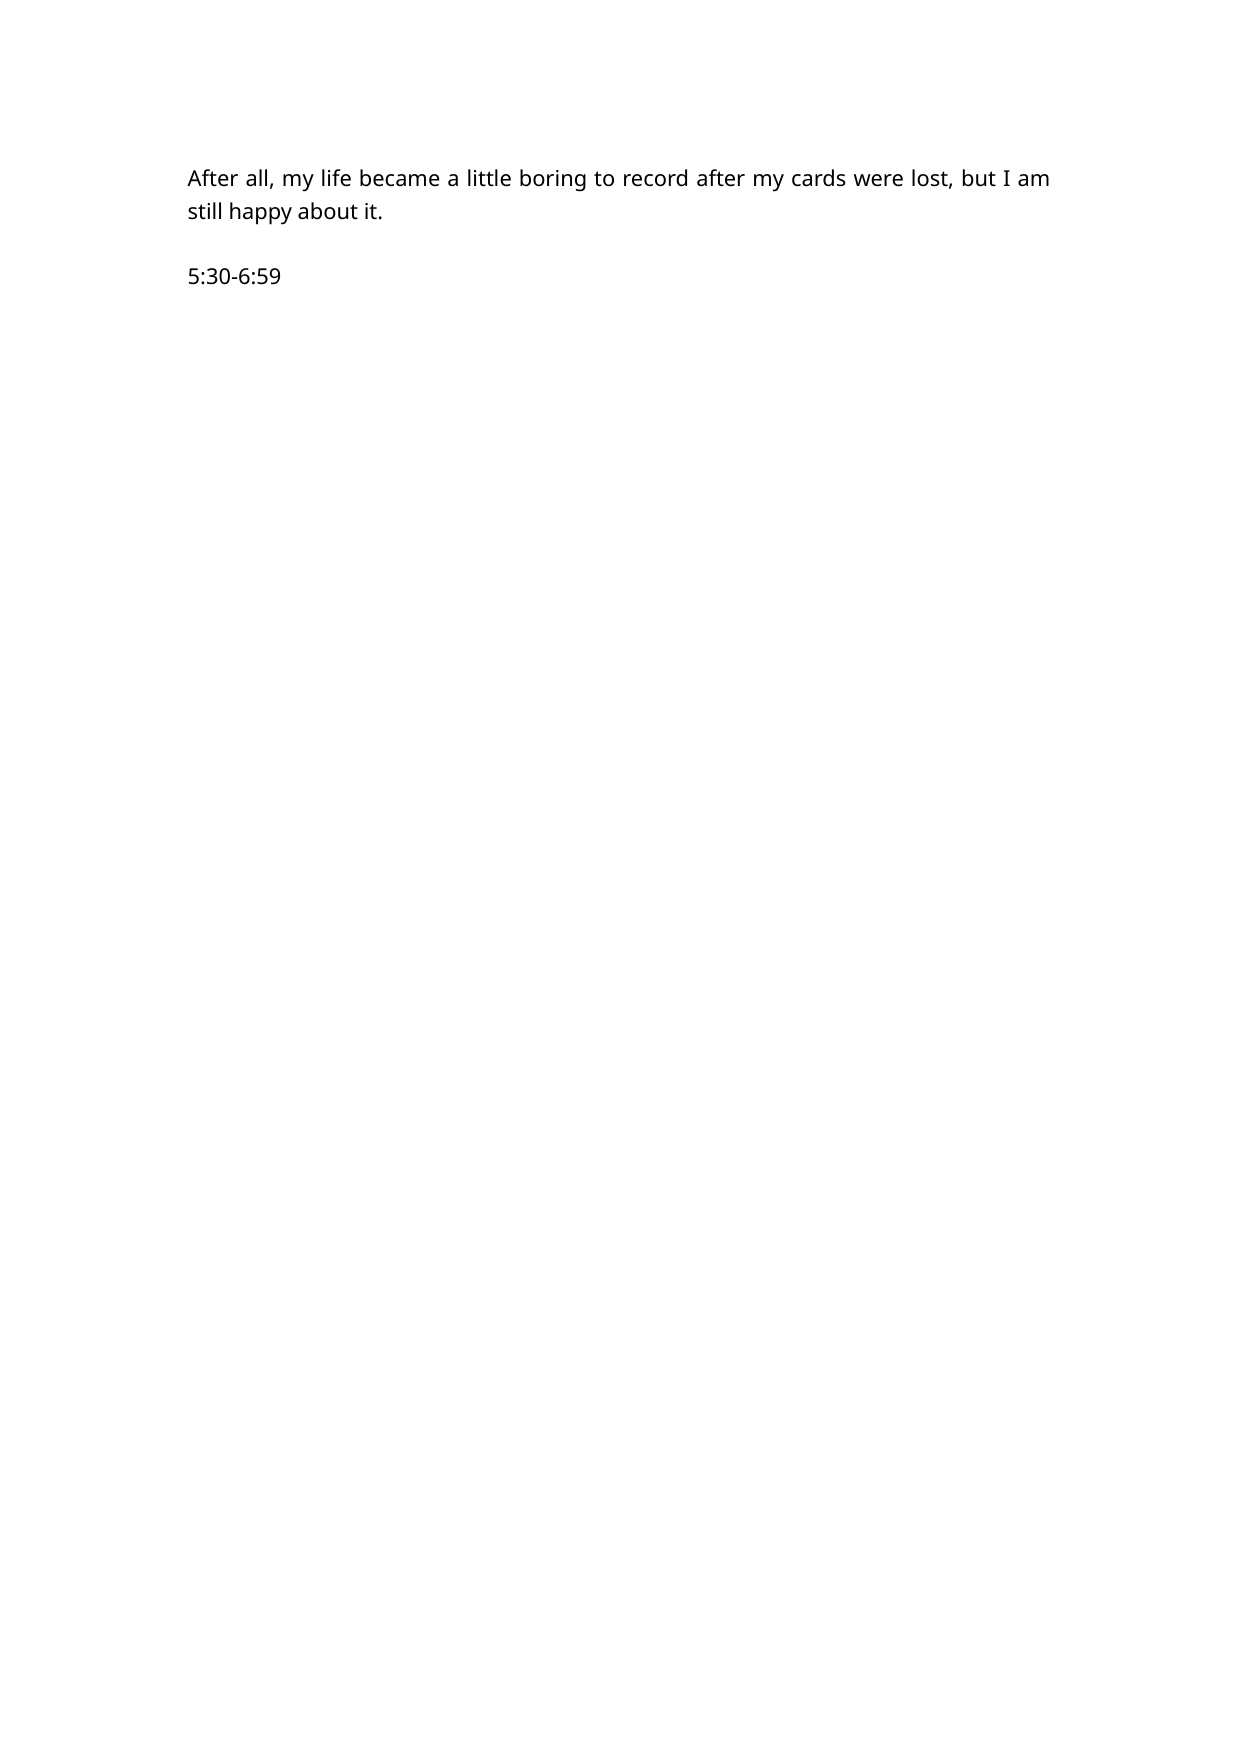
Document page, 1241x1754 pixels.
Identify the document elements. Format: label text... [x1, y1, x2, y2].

text After all, my life became a little boring to record after my cards were lost, but I am still happy about it. [187, 162, 1053, 227]
text 5:30-6:59 [187, 259, 1053, 292]
